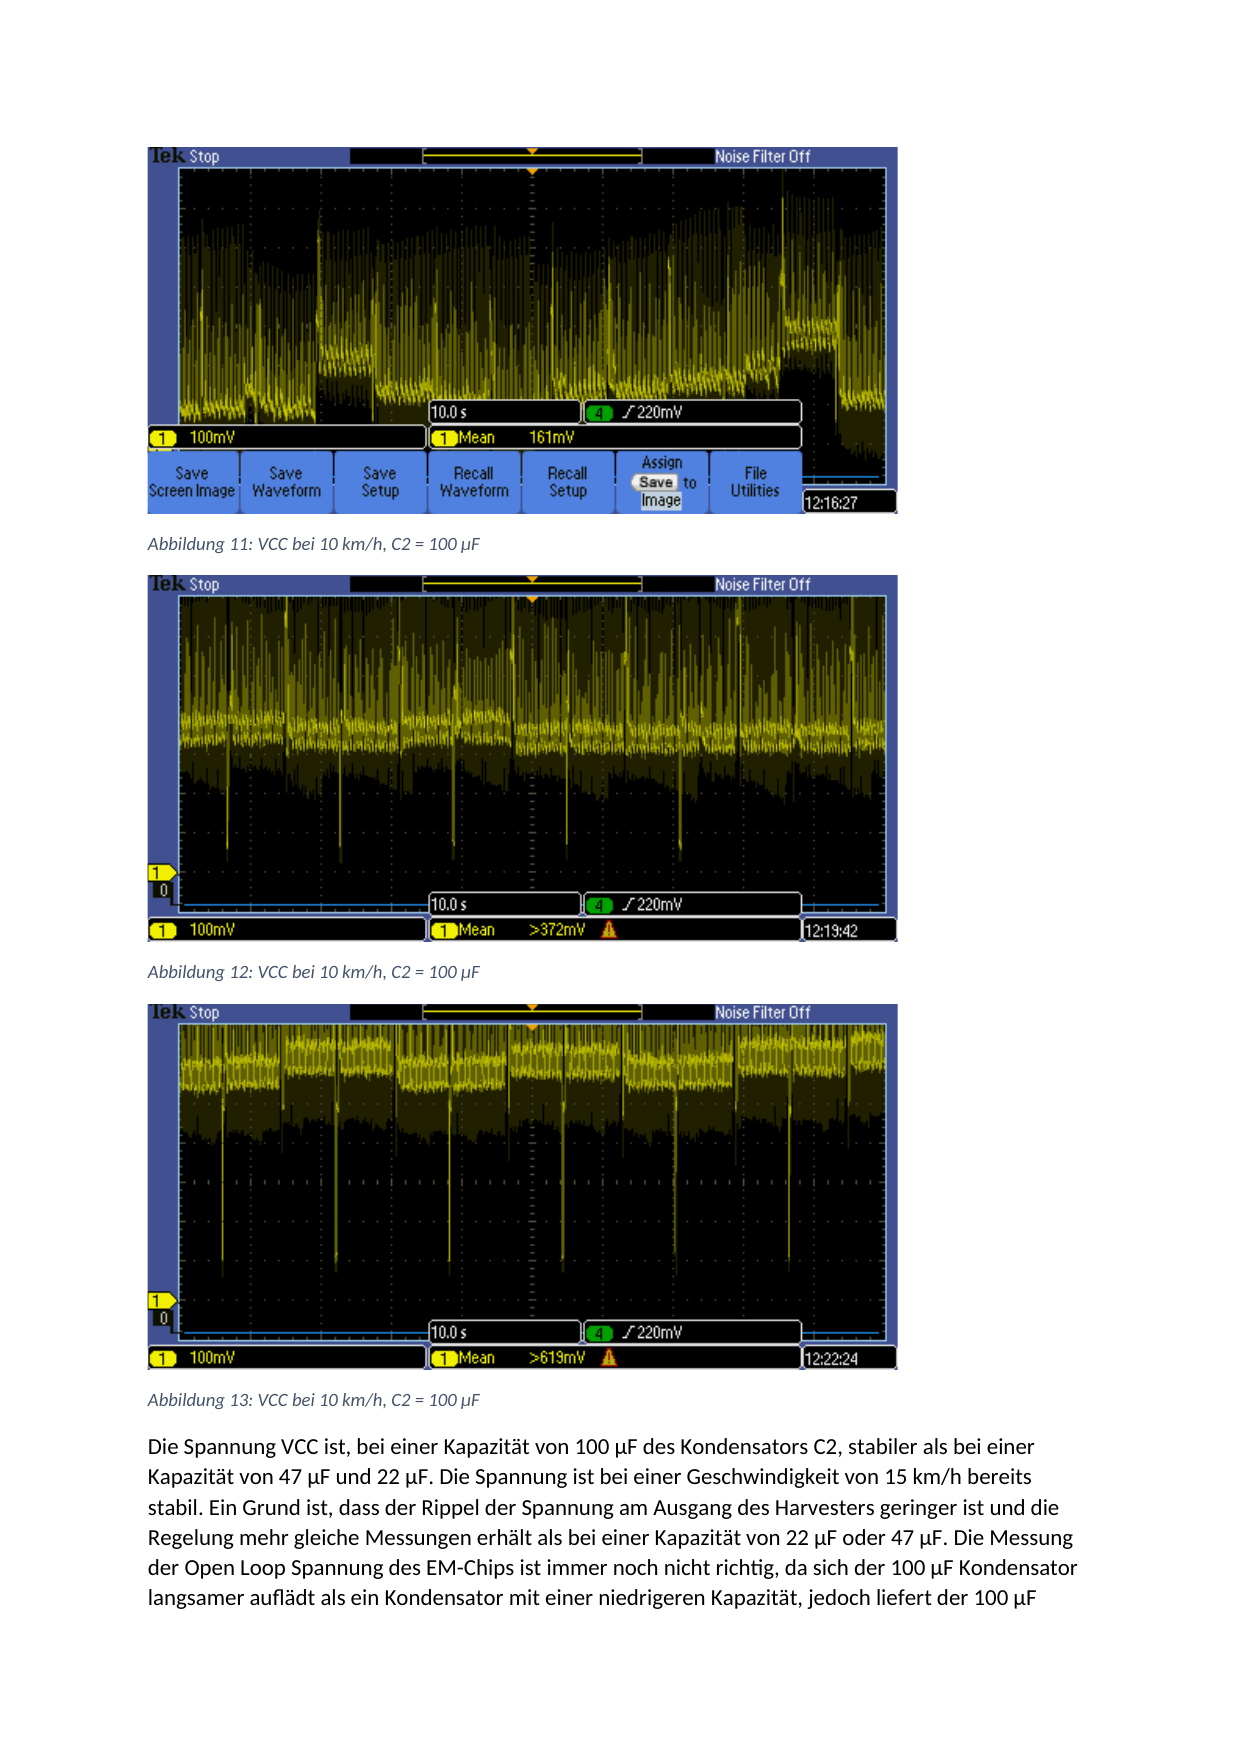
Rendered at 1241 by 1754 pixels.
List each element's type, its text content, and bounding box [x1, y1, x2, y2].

picture [147, 147, 898, 514]
picture [147, 575, 898, 942]
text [148, 1432, 1093, 1611]
text Abbildung 13: VCC bei 10 km/h, C2 = 100 µF [148, 1388, 1093, 1411]
text Abbildung 12: VCC bei 10 km/h, C2 = 100 µF [148, 960, 1093, 983]
picture [147, 1004, 898, 1370]
text Abbildung 11: VCC bei 10 km/h, C2 = 100 µF [148, 532, 1093, 555]
